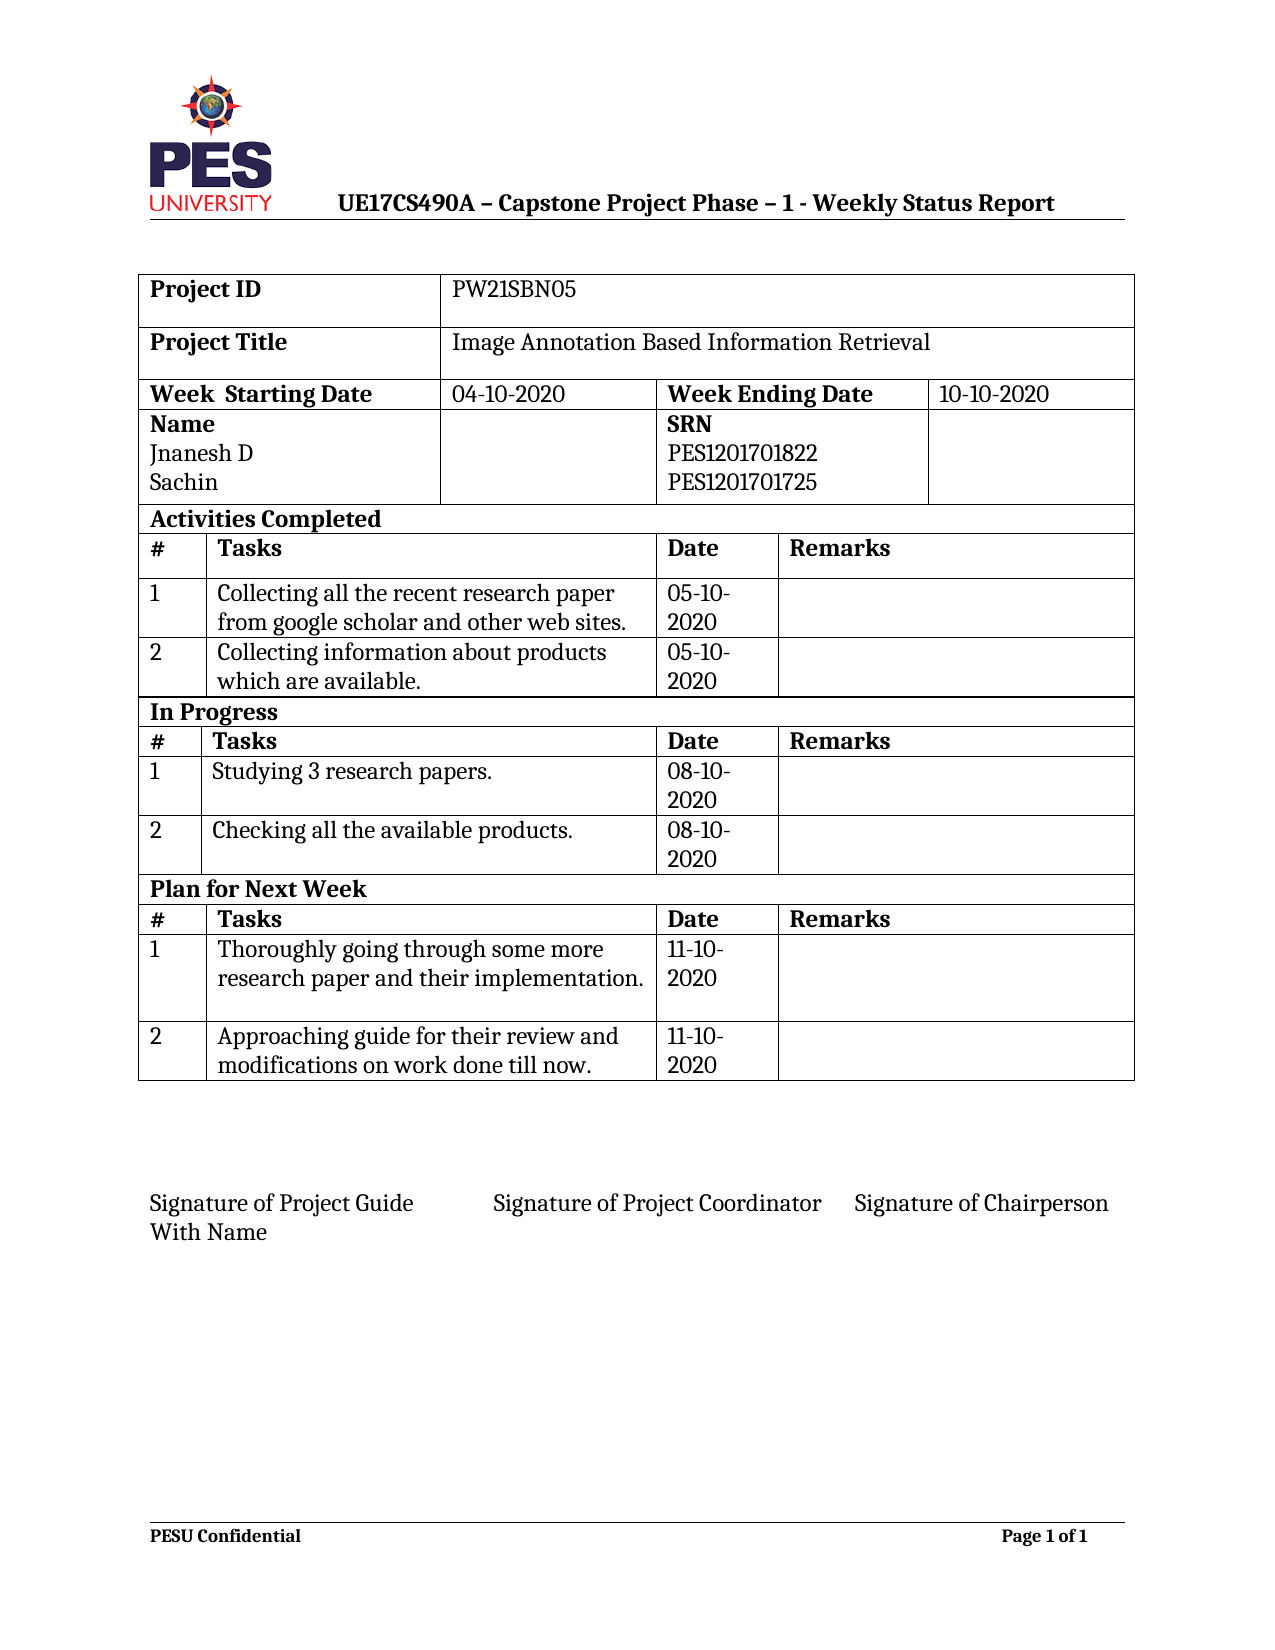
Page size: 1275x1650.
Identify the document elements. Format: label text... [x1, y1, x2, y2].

table_cell Project Title [139, 328, 440, 379]
table_cell 2 [139, 638, 206, 696]
table_cell 10-10-2020 [929, 380, 1134, 409]
table_cell 11-10-2020 [657, 1022, 778, 1080]
table_cell Date [657, 727, 778, 756]
table_cell Collecting all the recent research paper from google scholar and other web sites. [207, 579, 656, 637]
table_cell 11-10-2020 [657, 935, 778, 1021]
table_cell 1 [139, 935, 206, 1021]
table_header Signature of Project Guide With Name [139, 1189, 471, 1246]
table_cell [779, 935, 1134, 1021]
table_cell Studying 3 research papers. [202, 757, 656, 815]
table_cell Activities Completed [139, 505, 1134, 533]
table_cell [779, 579, 1134, 637]
table_cell Week Ending Date [657, 380, 928, 409]
table_cell 08-10-2020 [657, 757, 778, 815]
table_cell Remarks [779, 534, 1134, 578]
table_cell [441, 410, 656, 503]
table_cell Date [657, 905, 778, 934]
picture [150, 75, 272, 211]
table_cell 05-10-2020 [657, 638, 778, 696]
table_cell Approaching guide for their review and modifications on work done till now. [207, 1022, 656, 1080]
table_cell # [139, 534, 206, 578]
table_cell # [139, 905, 206, 934]
table_cell Tasks [207, 905, 656, 934]
table_cell Tasks [202, 727, 656, 756]
table_cell [779, 757, 1134, 815]
table_cell Thoroughly going through some more research paper and their implementation. [207, 935, 656, 1021]
table_cell # [139, 727, 201, 756]
table_cell In Progress [139, 698, 1134, 726]
table_cell [779, 816, 1134, 874]
table_cell Image Annotation Based Information Retrieval [441, 328, 1134, 379]
table_cell Week Starting Date [139, 380, 440, 409]
table_cell Date [657, 534, 778, 578]
table_cell 2 [139, 1022, 206, 1080]
table_header Signature of Project Coordinator [471, 1189, 844, 1246]
table_cell [779, 638, 1134, 696]
table_header Project ID [139, 275, 440, 327]
table_cell Collecting information about products which are available. [207, 638, 656, 696]
table_cell Checking all the available products. [202, 816, 656, 874]
table_cell Tasks [207, 534, 656, 578]
table_cell Remarks [779, 905, 1134, 934]
table_cell [779, 1022, 1134, 1080]
table_cell Name Jnanesh D Sachin [139, 410, 440, 503]
table_cell SRN PES1201701822 PES1201701725 [657, 410, 928, 503]
table_cell 05-10-2020 [657, 579, 778, 637]
table_cell Plan for Next Week [139, 875, 1134, 904]
table_cell Remarks [779, 727, 1134, 756]
table_cell [929, 410, 1134, 503]
table_cell 1 [139, 579, 206, 637]
table_cell 08-10-2020 [657, 816, 778, 874]
table_cell 2 [139, 816, 201, 874]
table_cell 04-10-2020 [441, 380, 656, 409]
table_header PW21SBN05 [441, 275, 1134, 327]
table_cell 1 [139, 757, 201, 815]
table_header Signature of Chairperson [844, 1189, 1136, 1246]
